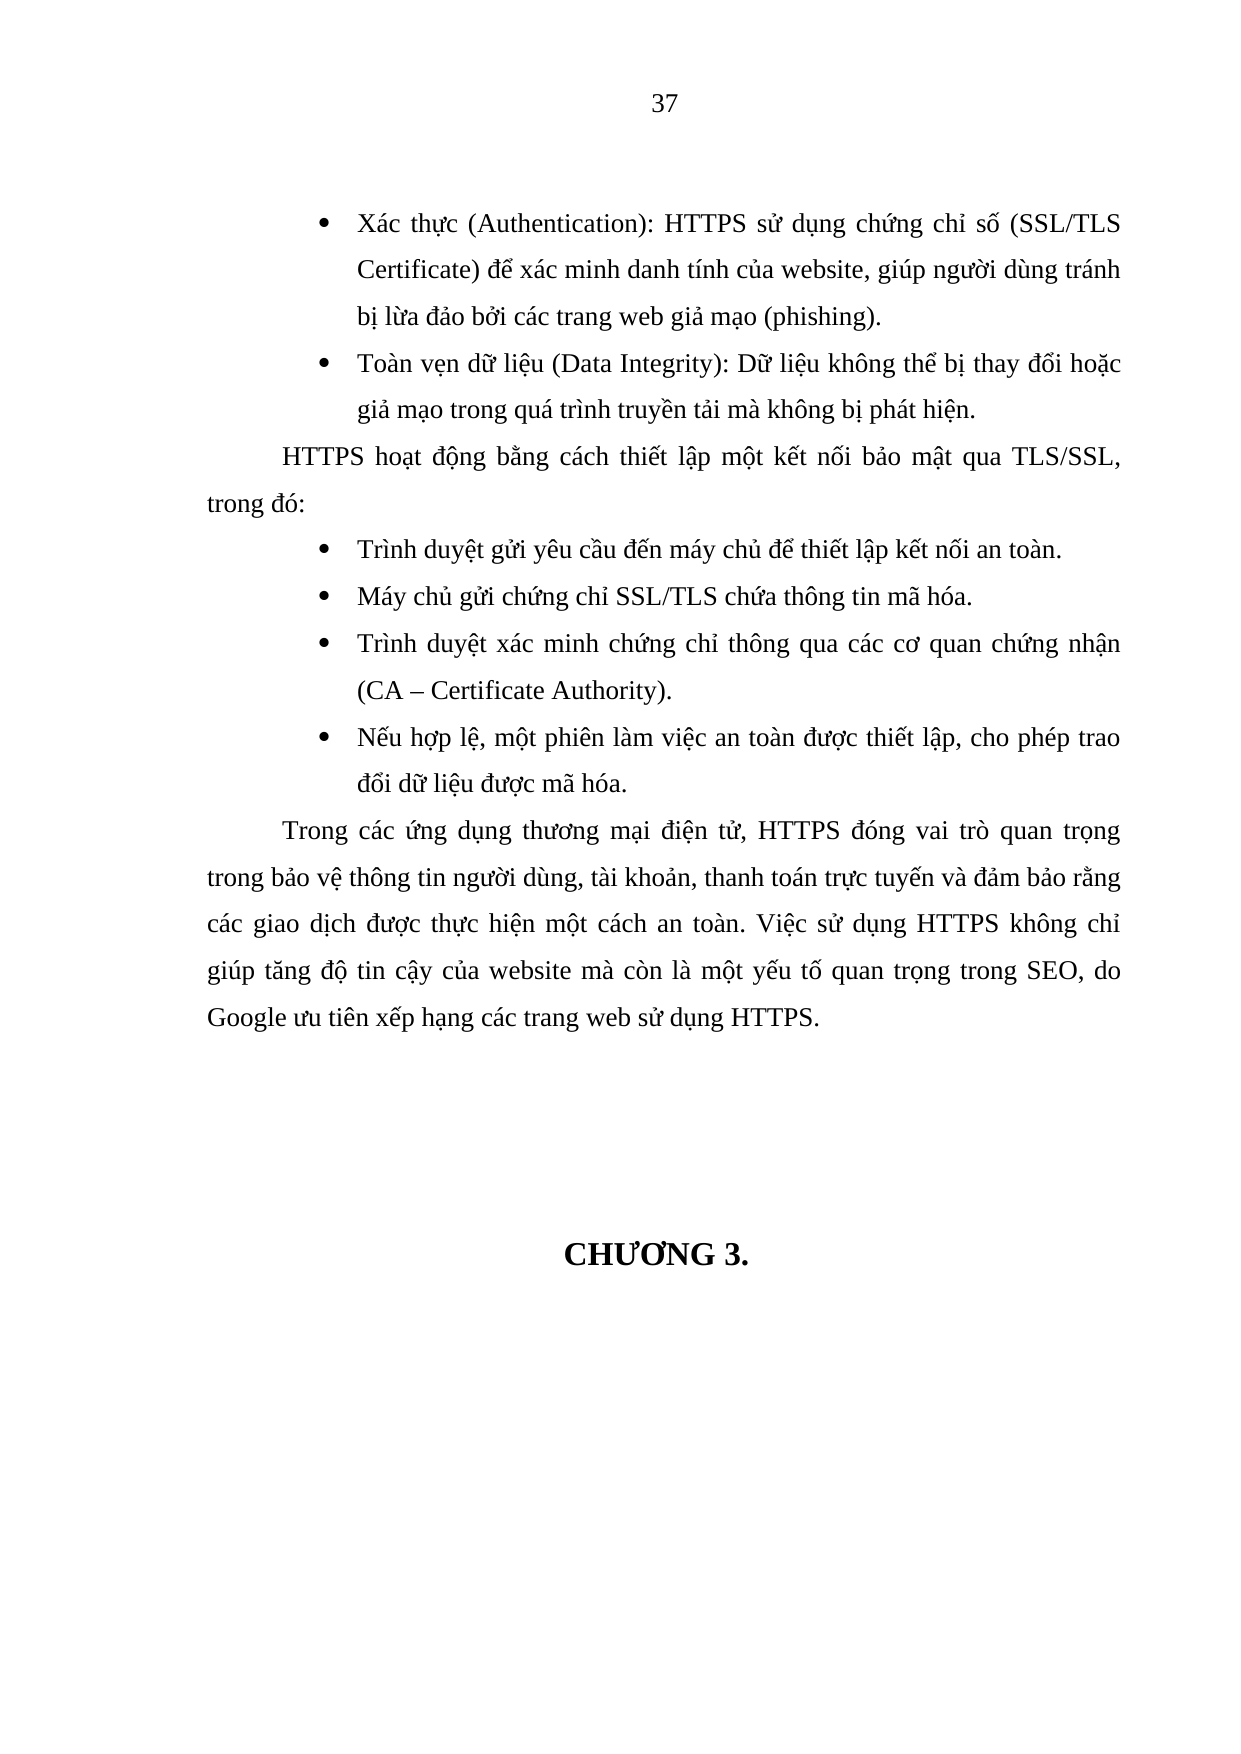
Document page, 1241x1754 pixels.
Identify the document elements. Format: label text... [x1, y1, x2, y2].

list Toàn vẹn dữ liệu (Data Integrity): Dữ liệu không thể bị thay đổi hoặc giả mạo trong quá trình truyền tải mà không bị phát hiện. [319, 347, 1122, 425]
list Nếu hợp lệ, một phiên làm việc an toàn được thiết lập, cho phép trao đổi dữ liệu được mã hóa. [319, 721, 1122, 799]
list Trình duyệt gửi yêu cầu đến máy chủ để thiết lập kết nối an toàn. [319, 534, 1122, 565]
list Máy chủ gửi chứng chỉ SSL/TLS chứa thông tin mã hóa. [319, 581, 1122, 612]
list Xác thực (Authentication): HTTPS sử dụng chứng chỉ số (SSL/TLS Certificate) để xác minh danh tính của website, giúp người dùng tránh bị lừa đảo bởi các trang web giả mạo (phishing). [319, 207, 1122, 331]
list Trình duyệt xác minh chứng chỉ thông qua các cơ quan chứng nhận (CA – Certificate Authority). [319, 627, 1122, 705]
text Trong các ứng dụng thương mại điện tử, HTTPS đóng vai trò quan trọng trong bảo vệ thông tin người dùng, tài khoản, thanh toán trực tuyến và đảm bảo rằng các giao dịch được thực hiện một cách an toàn. Việc sử dụng HTTPS không chỉ giúp tăng độ tin cậy của website mà còn là một yếu tố quan trọng trong SEO, do Google ưu tiên xếp hạng các trang web sử dụng HTTPS. [207, 814, 1122, 1032]
text HTTPS hoạt động bằng cách thiết lập một kết nối bảo mật qua TLS/SSL, trong đó: [207, 440, 1122, 518]
